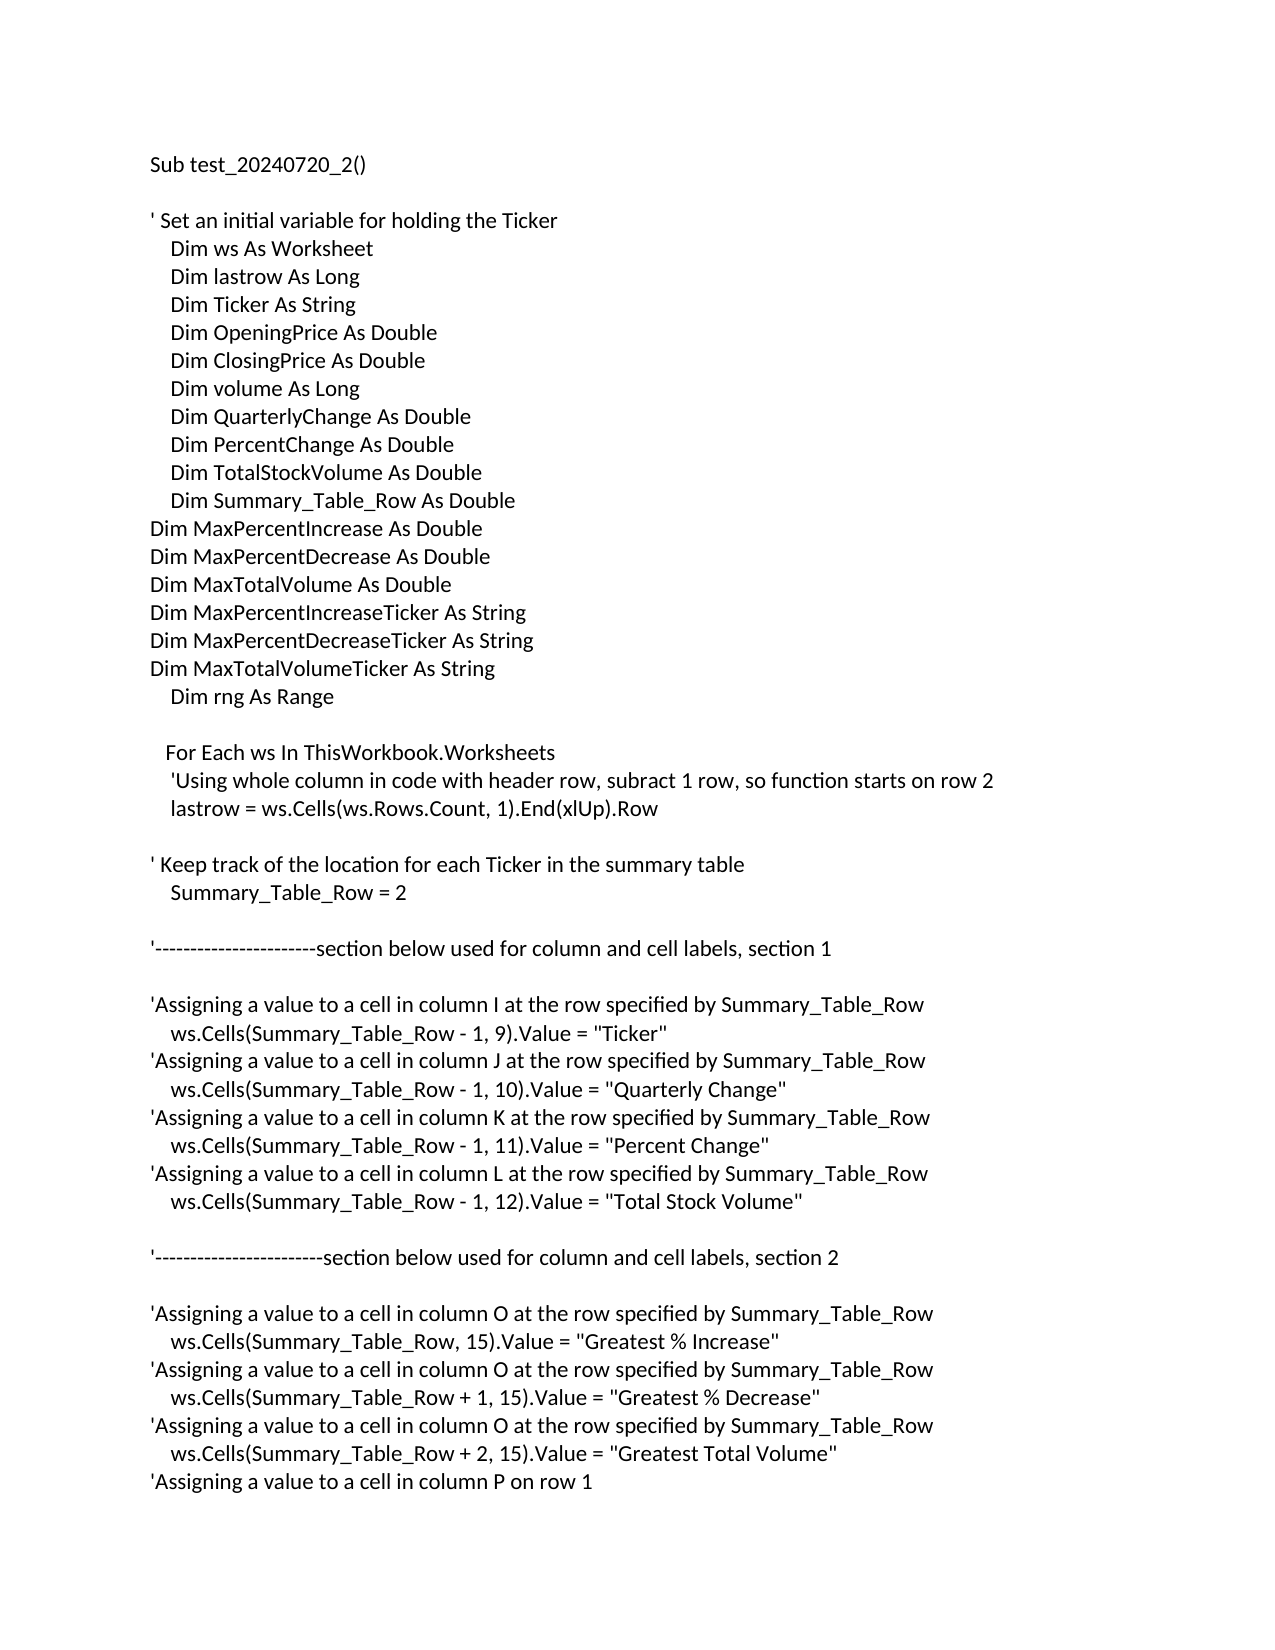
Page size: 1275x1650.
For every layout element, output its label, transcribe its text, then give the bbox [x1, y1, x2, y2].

text ws.Cells(Summary_Table_Row - 1, 10).Value = "Quarterly Change" [150, 1075, 1125, 1103]
text Dim ws As Worksheet [150, 234, 1125, 262]
text Dim MaxPercentIncrease As Double [150, 514, 1125, 542]
text Dim lastrow As Long [150, 262, 1125, 290]
text '------------------------section below used for column and cell labels, section 2 [150, 1243, 1125, 1271]
text ws.Cells(Summary_Table_Row - 1, 9).Value = "Ticker" [150, 1019, 1125, 1047]
text Dim Summary_Table_Row As Double [150, 486, 1125, 514]
text 'Assigning a value to a cell in column I at the row specified by Summary_Table_Row [150, 991, 1125, 1019]
text Dim PercentChange As Double [150, 430, 1125, 458]
text 'Assigning a value to a cell in column P on row 1 [150, 1467, 1125, 1495]
text 'Assigning a value to a cell in column J at the row specified by Summary_Table_Row [150, 1047, 1125, 1075]
text ws.Cells(Summary_Table_Row - 1, 11).Value = "Percent Change" [150, 1131, 1125, 1159]
text Dim MaxPercentDecreaseTicker As String [150, 626, 1125, 654]
text Dim TotalStockVolume As Double [150, 458, 1125, 486]
text 'Assigning a value to a cell in column K at the row specified by Summary_Table_Row [150, 1103, 1125, 1131]
text 'Assigning a value to a cell in column O at the row specified by Summary_Table_Row [150, 1299, 1125, 1327]
text Dim ClosingPrice As Double [150, 346, 1125, 374]
text Dim MaxTotalVolumeTicker As String [150, 654, 1125, 682]
text lastrow = ws.Cells(ws.Rows.Count, 1).End(xlUp).Row [150, 794, 1125, 822]
text Dim OpeningPrice As Double [150, 318, 1125, 346]
text ws.Cells(Summary_Table_Row - 1, 12).Value = "Total Stock Volume" [150, 1187, 1125, 1215]
text ' Set an initial variable for holding the Ticker [150, 206, 1125, 234]
text ' Keep track of the location for each Ticker in the summary table [150, 851, 1125, 878]
text 'Assigning a value to a cell in column O at the row specified by Summary_Table_Row [150, 1411, 1125, 1439]
text ws.Cells(Summary_Table_Row, 15).Value = "Greatest % Increase" [150, 1327, 1125, 1355]
text Dim Ticker As String [150, 290, 1125, 318]
text '-----------------------section below used for column and cell labels, section 1 [150, 934, 1125, 963]
text Dim MaxTotalVolume As Double [150, 570, 1125, 598]
text 'Using whole column in code with header row, subract 1 row, so function starts on row 2 [150, 766, 1125, 794]
text Dim MaxPercentDecrease As Double [150, 542, 1125, 570]
text 'Assigning a value to a cell in column O at the row specified by Summary_Table_Row [150, 1355, 1125, 1383]
text 'Assigning a value to a cell in column L at the row specified by Summary_Table_Row [150, 1159, 1125, 1187]
text Dim rng As Range [150, 682, 1125, 710]
text Dim MaxPercentIncreaseTicker As String [150, 598, 1125, 626]
text Dim QuarterlyChange As Double [150, 402, 1125, 430]
text ws.Cells(Summary_Table_Row + 1, 15).Value = "Greatest % Decrease" [150, 1383, 1125, 1411]
text For Each ws In ThisWorkbook.Worksheets [150, 738, 1125, 766]
text Sub test_20240720_2() [150, 150, 1125, 178]
text Summary_Table_Row = 2 [150, 878, 1125, 907]
text Dim volume As Long [150, 374, 1125, 402]
text ws.Cells(Summary_Table_Row + 2, 15).Value = "Greatest Total Volume" [150, 1439, 1125, 1467]
